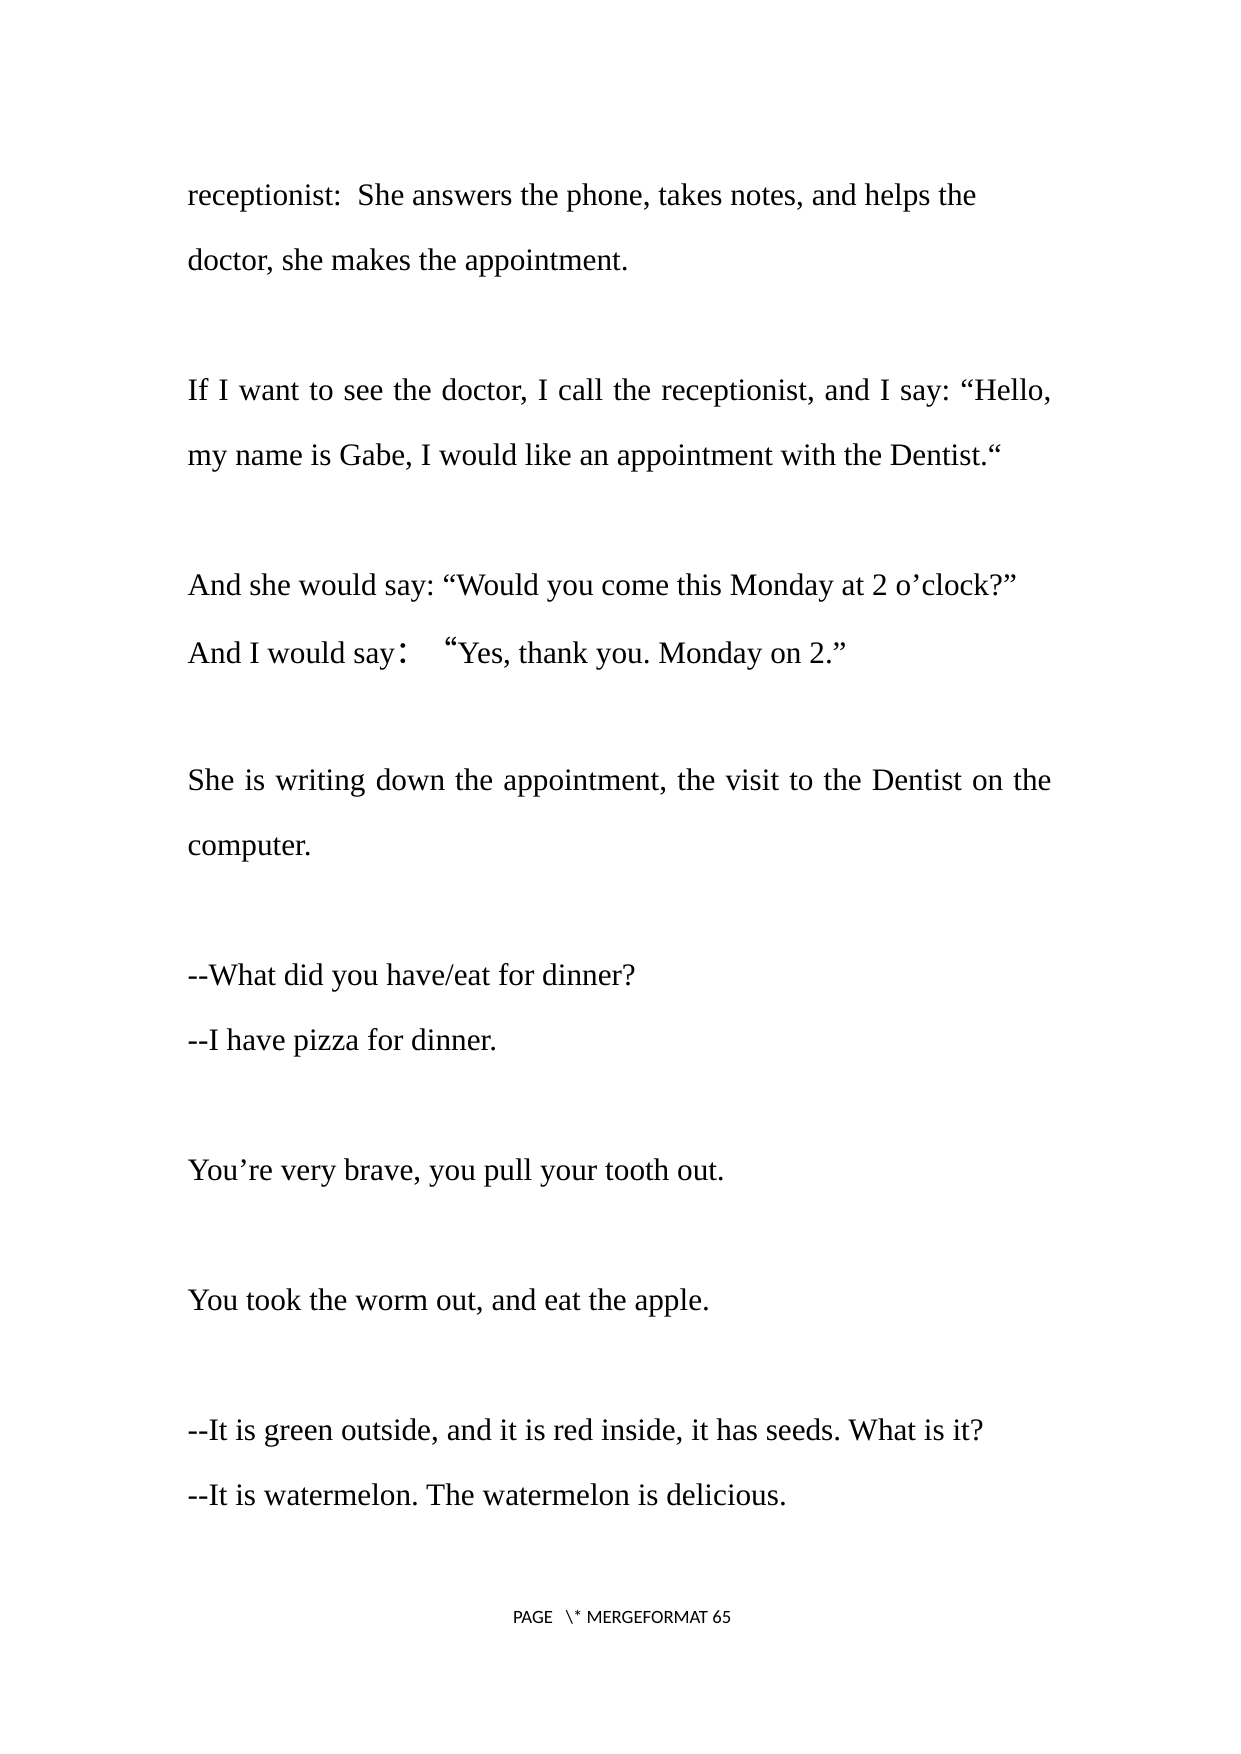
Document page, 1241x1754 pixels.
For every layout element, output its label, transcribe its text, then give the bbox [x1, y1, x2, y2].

text --I have pizza for dinner. [187, 1007, 1053, 1072]
text --It is green outside, and it is red inside, it has seeds. What is it? [187, 1397, 1053, 1462]
text --What did you have/eat for dinner? [187, 942, 1053, 1007]
text And she would say: “Would you come this Monday at 2 o’clock?” [187, 552, 1053, 617]
text You’re very brave, you pull your tooth out. [187, 1137, 1053, 1202]
text You took the worm out, and eat the apple. [187, 1267, 1053, 1332]
text doctor, she makes the appointment. [187, 227, 1053, 292]
text She is writing down the appointment, the visit to the Dentist on the computer. [187, 747, 1053, 877]
text If I want to see the doctor, I call the receptionist, and I say: “Hello, my name is Gabe, I would like an appointment with the Dentist.“ [187, 357, 1053, 487]
text --It is watermelon. The watermelon is delicious. [187, 1462, 1053, 1527]
text And I would say：“Yes, thank you. Monday on 2.” [187, 617, 1053, 682]
text receptionist: She answers the phone, takes notes, and helps the [187, 162, 1053, 227]
